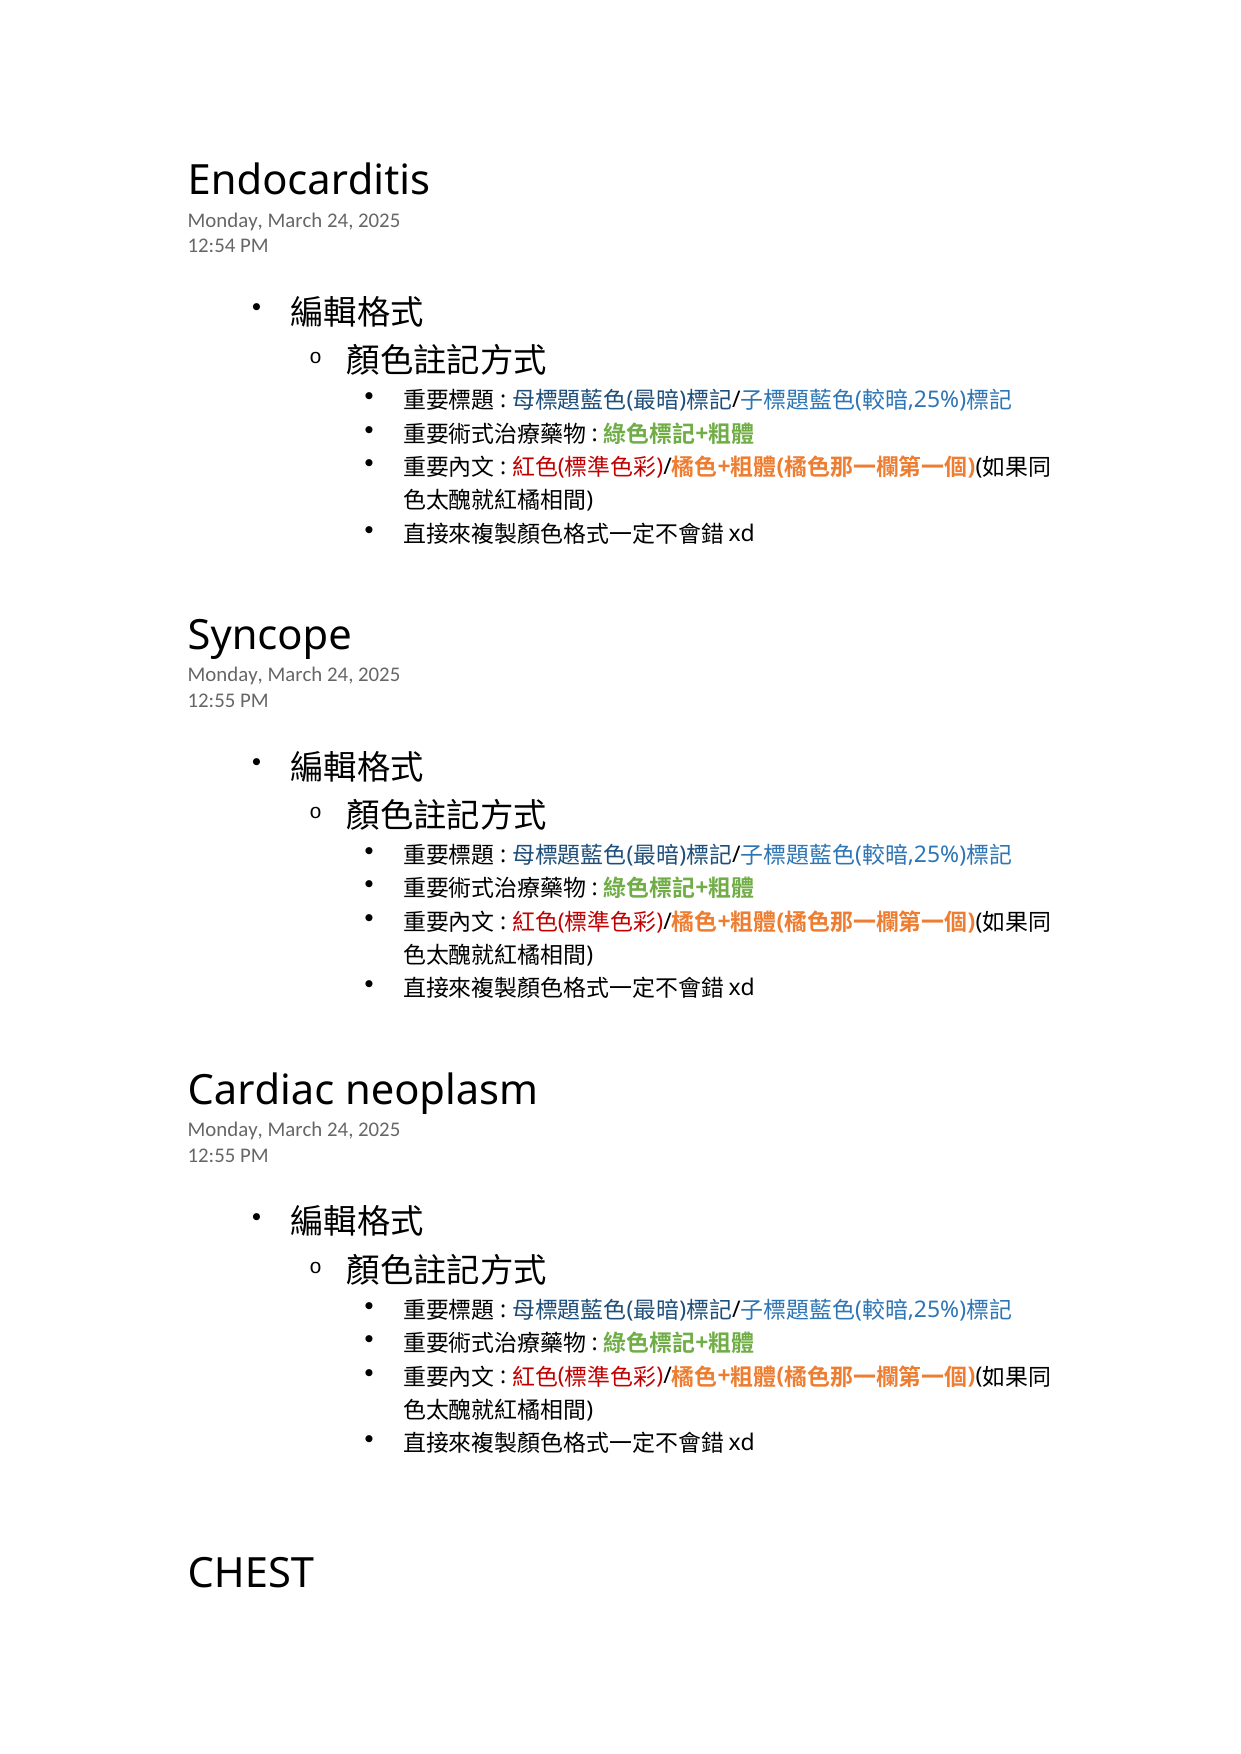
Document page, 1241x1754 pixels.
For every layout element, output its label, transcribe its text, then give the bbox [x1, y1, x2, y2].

list 直接來複製顏色格式一定不會錯xd [365, 970, 1053, 1003]
list 編輯格式 [253, 286, 1053, 334]
list 顏色註記方式 [309, 334, 1053, 382]
text 12:55 PM [187, 687, 1053, 712]
list 重要標題 : 母標題藍色(最暗)標記/子標題藍色(較暗,25%)標記 [365, 837, 1053, 870]
text Syncope [187, 605, 1053, 662]
list 重要術式治療藥物 : 綠色標記+粗體 [365, 870, 1053, 903]
list 直接來複製顏色格式一定不會錯xd [365, 1425, 1053, 1458]
text Cardiac neoplasm [187, 1059, 1053, 1116]
list 顏色註記方式 [309, 1243, 1053, 1292]
text Monday, March 24, 2025 [187, 1116, 1053, 1142]
list 編輯格式 [253, 740, 1053, 789]
text Monday, March 24, 2025 [187, 207, 1053, 232]
list 重要標題 : 母標題藍色(最暗)標記/子標題藍色(較暗,25%)標記 [365, 382, 1053, 415]
list 顏色註記方式 [309, 789, 1053, 837]
text Monday, March 24, 2025 [187, 662, 1053, 687]
text 12:55 PM [187, 1142, 1053, 1167]
list 重要內文 : 紅色(標準色彩)/橘色+粗體(橘色那一欄第一個)(如果同色太醜就紅橘相間) [365, 903, 1053, 970]
list 重要內文 : 紅色(標準色彩)/橘色+粗體(橘色那一欄第一個)(如果同色太醜就紅橘相間) [365, 1358, 1053, 1425]
list 重要標題 : 母標題藍色(最暗)標記/子標題藍色(較暗,25%)標記 [365, 1292, 1053, 1325]
list 編輯格式 [253, 1195, 1053, 1243]
list 重要術式治療藥物 : 綠色標記+粗體 [365, 415, 1053, 449]
list 重要術式治療藥物 : 綠色標記+粗體 [365, 1325, 1053, 1358]
list 直接來複製顏色格式一定不會錯xd [365, 515, 1053, 549]
text Endocarditis [187, 150, 1053, 207]
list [365, 449, 1053, 515]
text 12:54 PM [187, 232, 1053, 258]
text CHEST [187, 1542, 1053, 1599]
